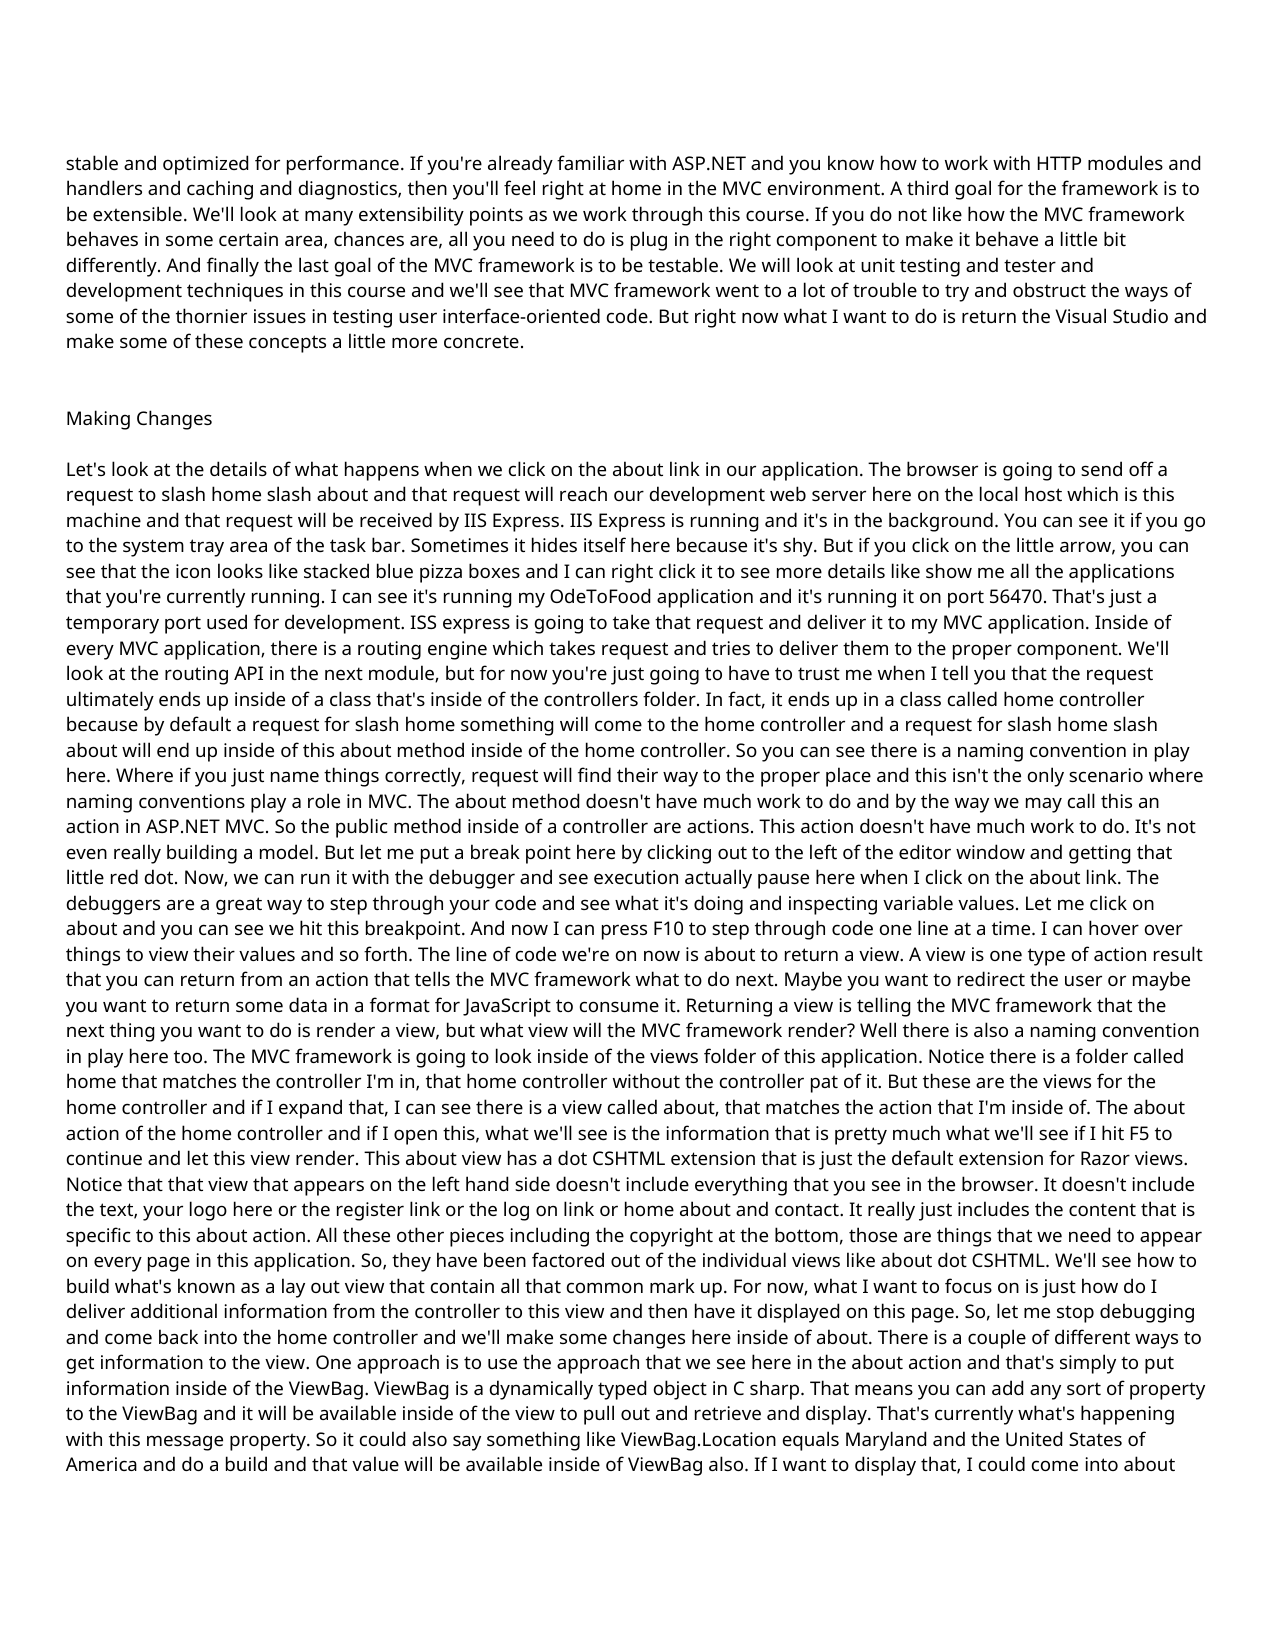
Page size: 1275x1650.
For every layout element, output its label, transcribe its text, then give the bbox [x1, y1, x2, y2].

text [66, 150, 1209, 354]
text Making Changes [66, 405, 1209, 431]
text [66, 456, 1209, 1477]
